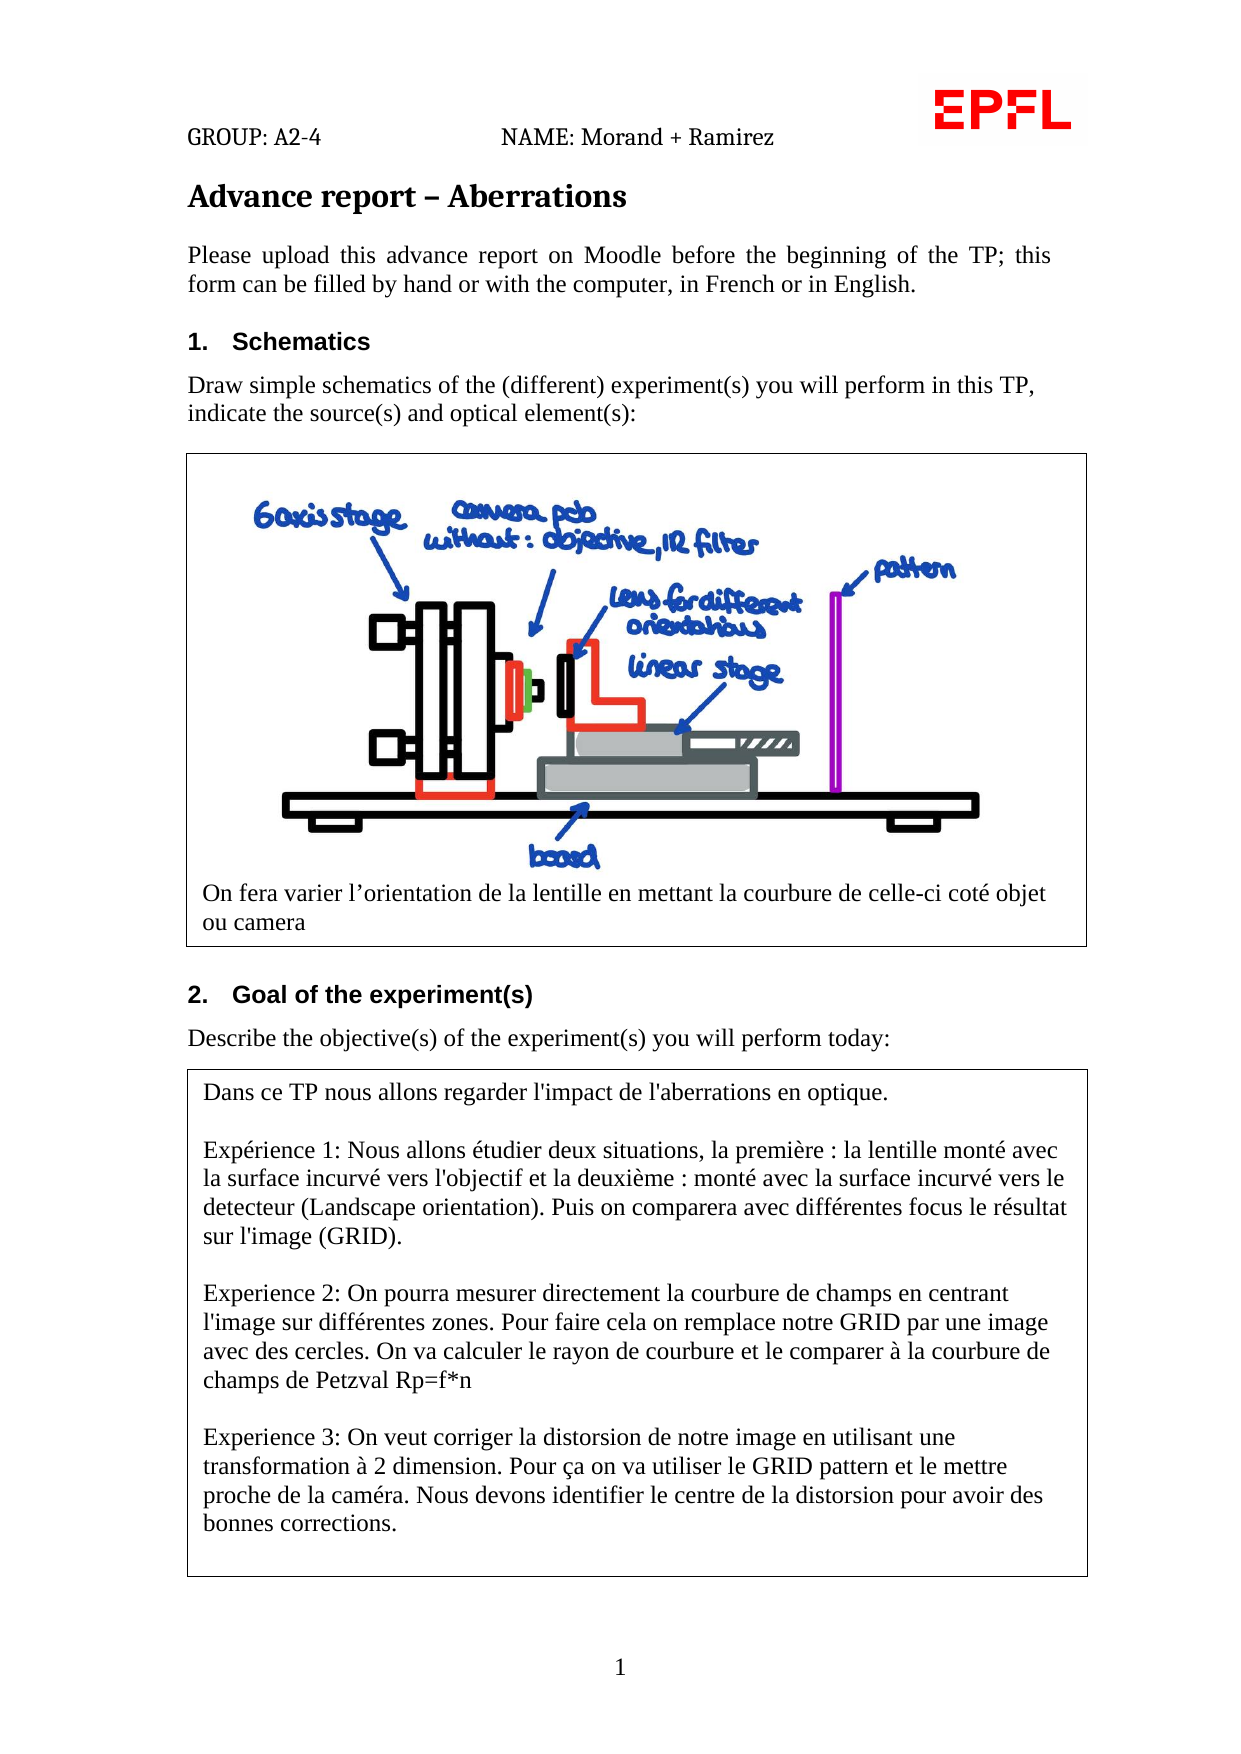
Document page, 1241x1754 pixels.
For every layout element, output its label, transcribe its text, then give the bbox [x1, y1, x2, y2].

subtitle Goal of the experiment(s) [187, 980, 1053, 1008]
picture [918, 73, 1088, 146]
subtitle Schematics [187, 327, 1053, 355]
text Please upload this advance report on Moodle before the beginning of the TP; this form can be filled by hand or with the computer, in French or in English. [187, 240, 1053, 298]
subtitle Advance report – Aberrations [187, 177, 1053, 215]
text Draw simple schematics of the (different) experiment(s) you will perform in this TP, indicate the source(s) and optical element(s): [187, 370, 1053, 427]
text Describe the objective(s) of the experiment(s) you will perform today: [187, 1023, 1053, 1052]
picture [202, 461, 1014, 878]
